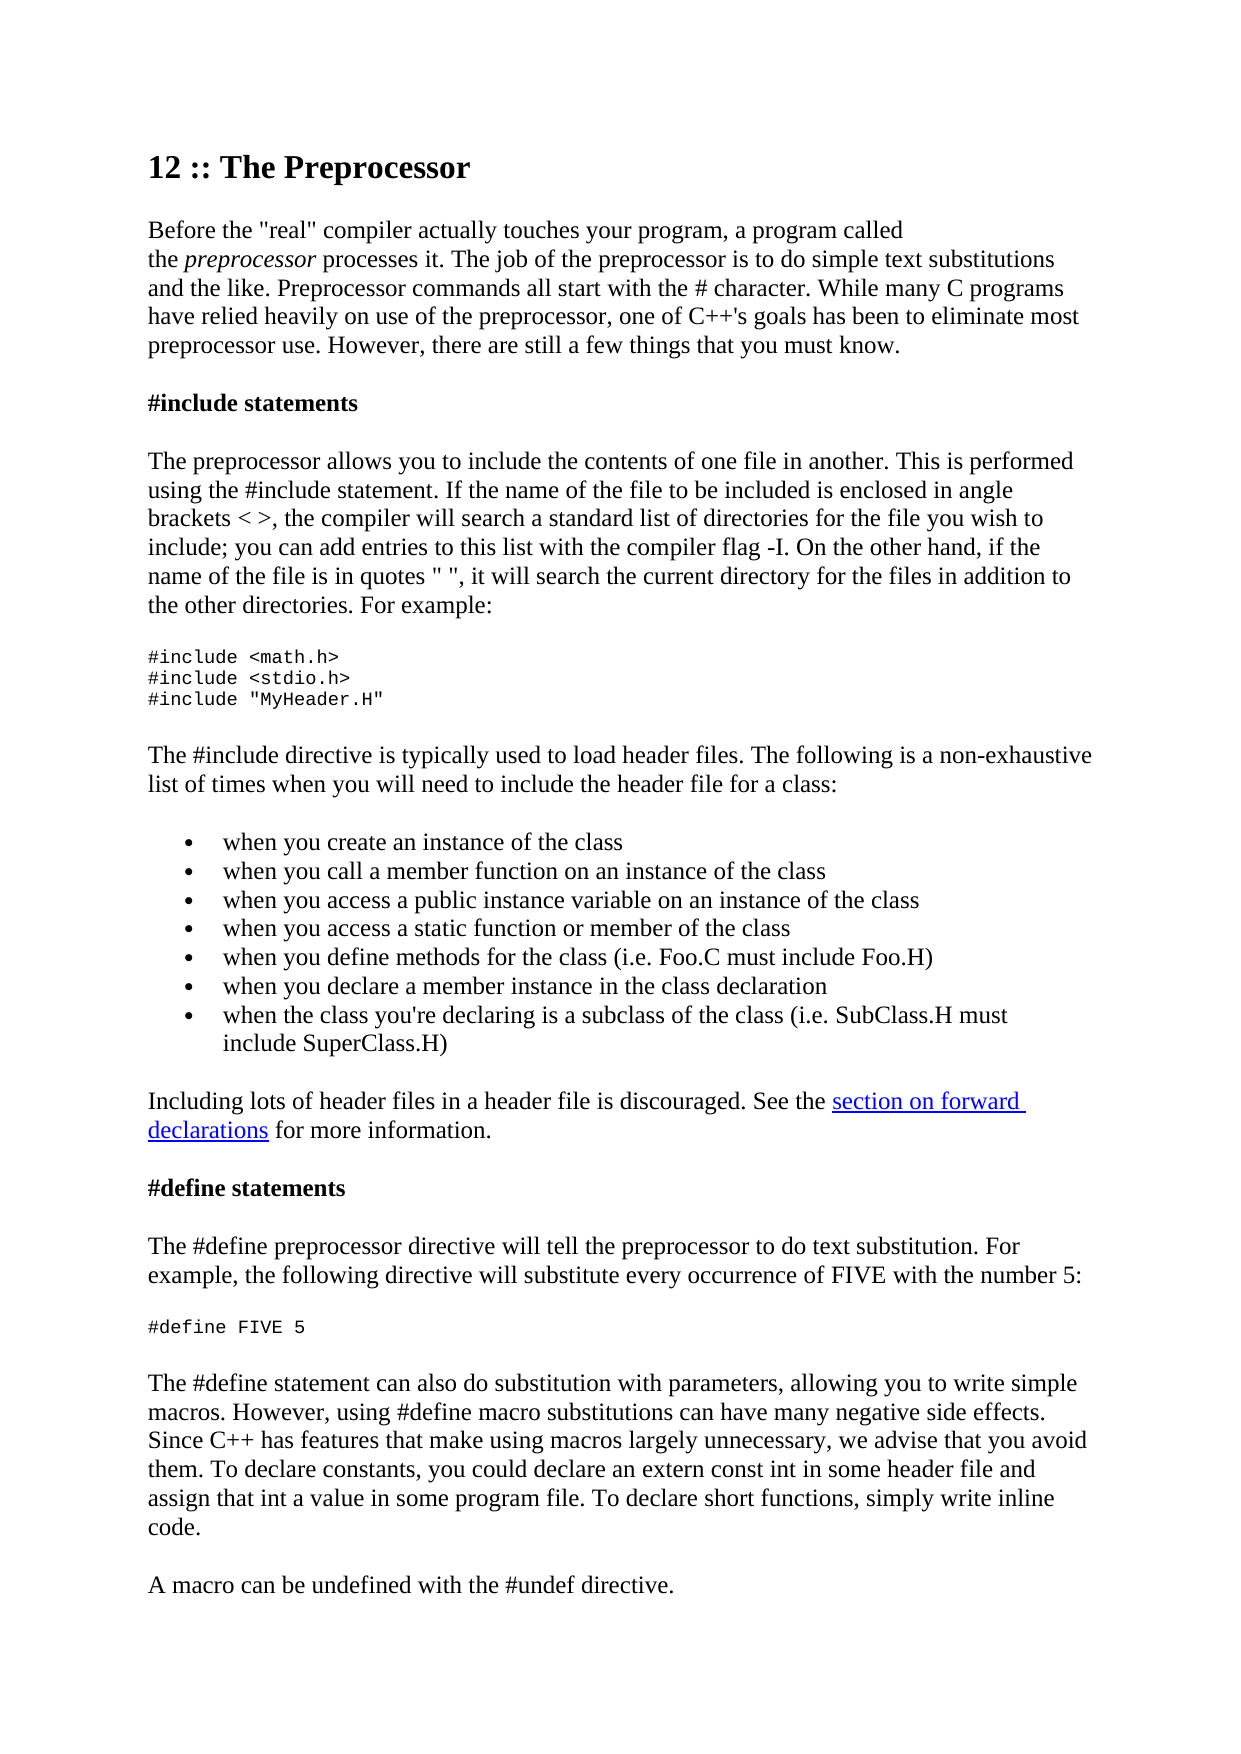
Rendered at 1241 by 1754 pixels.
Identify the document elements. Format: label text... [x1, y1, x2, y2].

text The #include directive is typically used to load header files. The following is a non-exhaustive list of times when you will need to include the header file for a class: [148, 741, 1093, 798]
text The #define preprocessor directive will tell the preprocessor to do text substitution. For example, the following directive will substitute every occurrence of FIVE with the number 5: [148, 1231, 1093, 1288]
text #include statements [148, 388, 1093, 417]
list when you define methods for the class (i.e. Foo.C must include Foo.H) [185, 942, 1093, 971]
list when the class you're declaring is a subclass of the class (i.e. SubClass.H must include SuperClass.H) [185, 1000, 1093, 1057]
text A macro can be undefined with the #undef directive. [148, 1570, 1093, 1598]
text 12 :: The Preprocessor [148, 148, 1093, 186]
list when you access a static function or member of the class [185, 913, 1093, 942]
text #include "MyHeader.H" [148, 690, 1093, 711]
text Including lots of header files in a header file is discouraged. See the section on forward declarations for more information. [148, 1086, 1093, 1144]
list when you create an instance of the class [185, 827, 1093, 856]
text #define FIVE 5 [148, 1318, 1093, 1339]
text The preprocessor allows you to include the contents of one file in another. This is performed using the #include statement. If the name of the file to be included is enclosed in angle brackets < >, the compiler will search a standard list of directories for the file you wish to include; you can add entries to this list with the compiler flag -I. On the other hand, if the name of the file is in quotes " ", it will search the current directory for the files in addition to the other directories. For example: [148, 446, 1093, 618]
text #include <math.h> [148, 648, 1093, 669]
text #include <stdio.h> [148, 669, 1093, 690]
list when you access a public instance variable on an instance of the class [185, 885, 1093, 913]
list when you declare a member instance in the class declaration [185, 971, 1093, 1000]
text The #define statement can also do substitution with parameters, allowing you to write simple macros. However, using #define macro substitutions can have many negative side effects. Since C++ has features that make using macros largely unnecessary, we advise that you avoid them. To declare constants, you could declare an extern const int in some header file and assign that int a value in some program file. To declare short functions, simply write inline code. [148, 1368, 1093, 1541]
text Before the "real" compiler actually touches your program, a program called the preprocessor processes it. The job of the preprocessor is to do simple text substitutions and the like. Preprocessor commands all start with the # character. While many C programs have relied heavily on use of the preprocessor, one of C++'s goals has been to eliminate most preprocessor use. However, there are still a few things that you must know. [148, 215, 1093, 359]
text #define statements [148, 1173, 1093, 1202]
list when you call a member function on an instance of the class [185, 856, 1093, 885]
